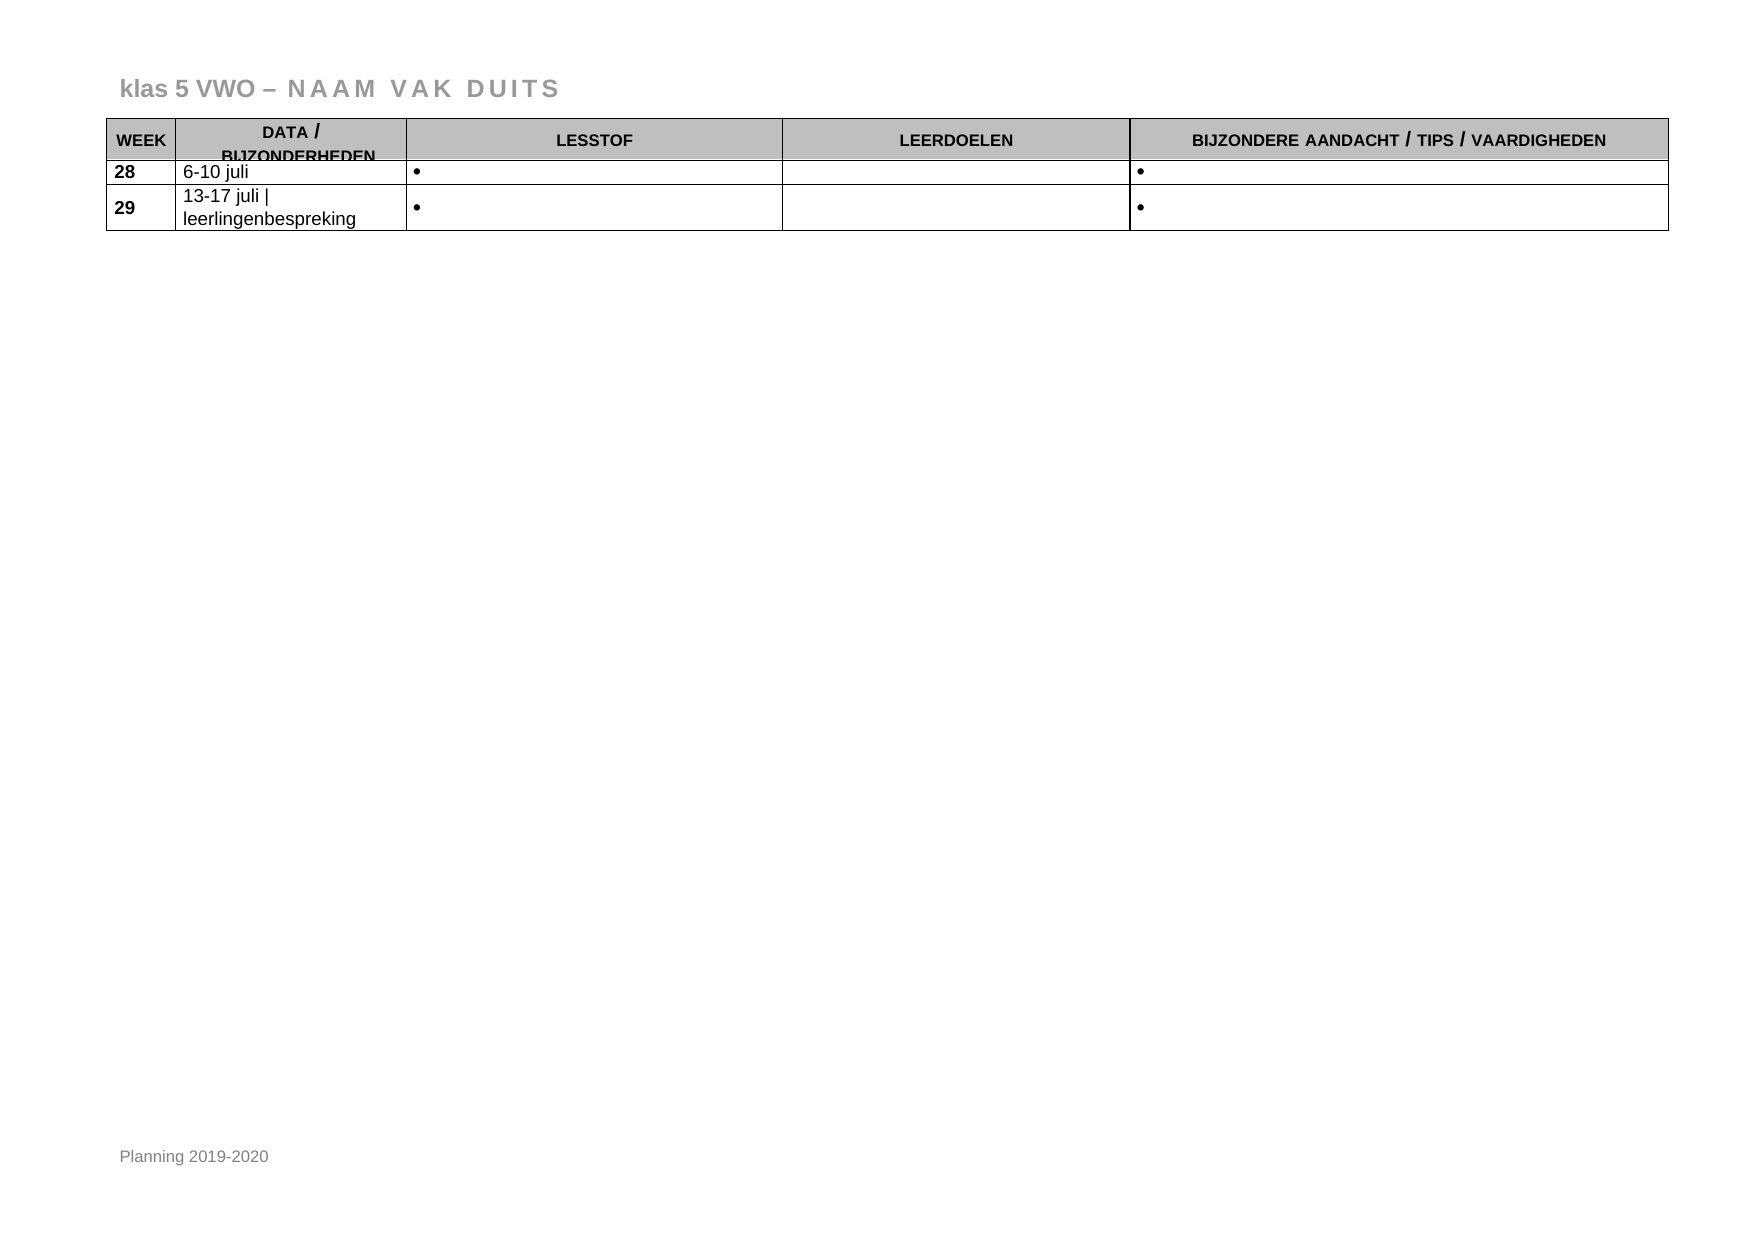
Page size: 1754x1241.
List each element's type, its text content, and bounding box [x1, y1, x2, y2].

table_cell [407, 185, 782, 230]
table_cell [783, 185, 1129, 230]
table_cell 29 [107, 185, 175, 230]
table_cell 28 [107, 161, 175, 183]
table_cell [1131, 161, 1668, 183]
table_cell [1131, 185, 1668, 230]
table_cell [783, 161, 1129, 183]
table_header bijzondere aandacht / tips / vaardigheden [1131, 119, 1668, 159]
table_cell 13-17 juli | leerlingenbespreking [176, 185, 406, 230]
table_header data / bijzonderheden [176, 119, 406, 159]
table_header week [107, 119, 175, 159]
table_header lesstof [407, 119, 782, 159]
table_cell 6-10 juli [176, 161, 406, 183]
table_cell [407, 161, 782, 183]
table_header leerdoelen [783, 119, 1129, 159]
